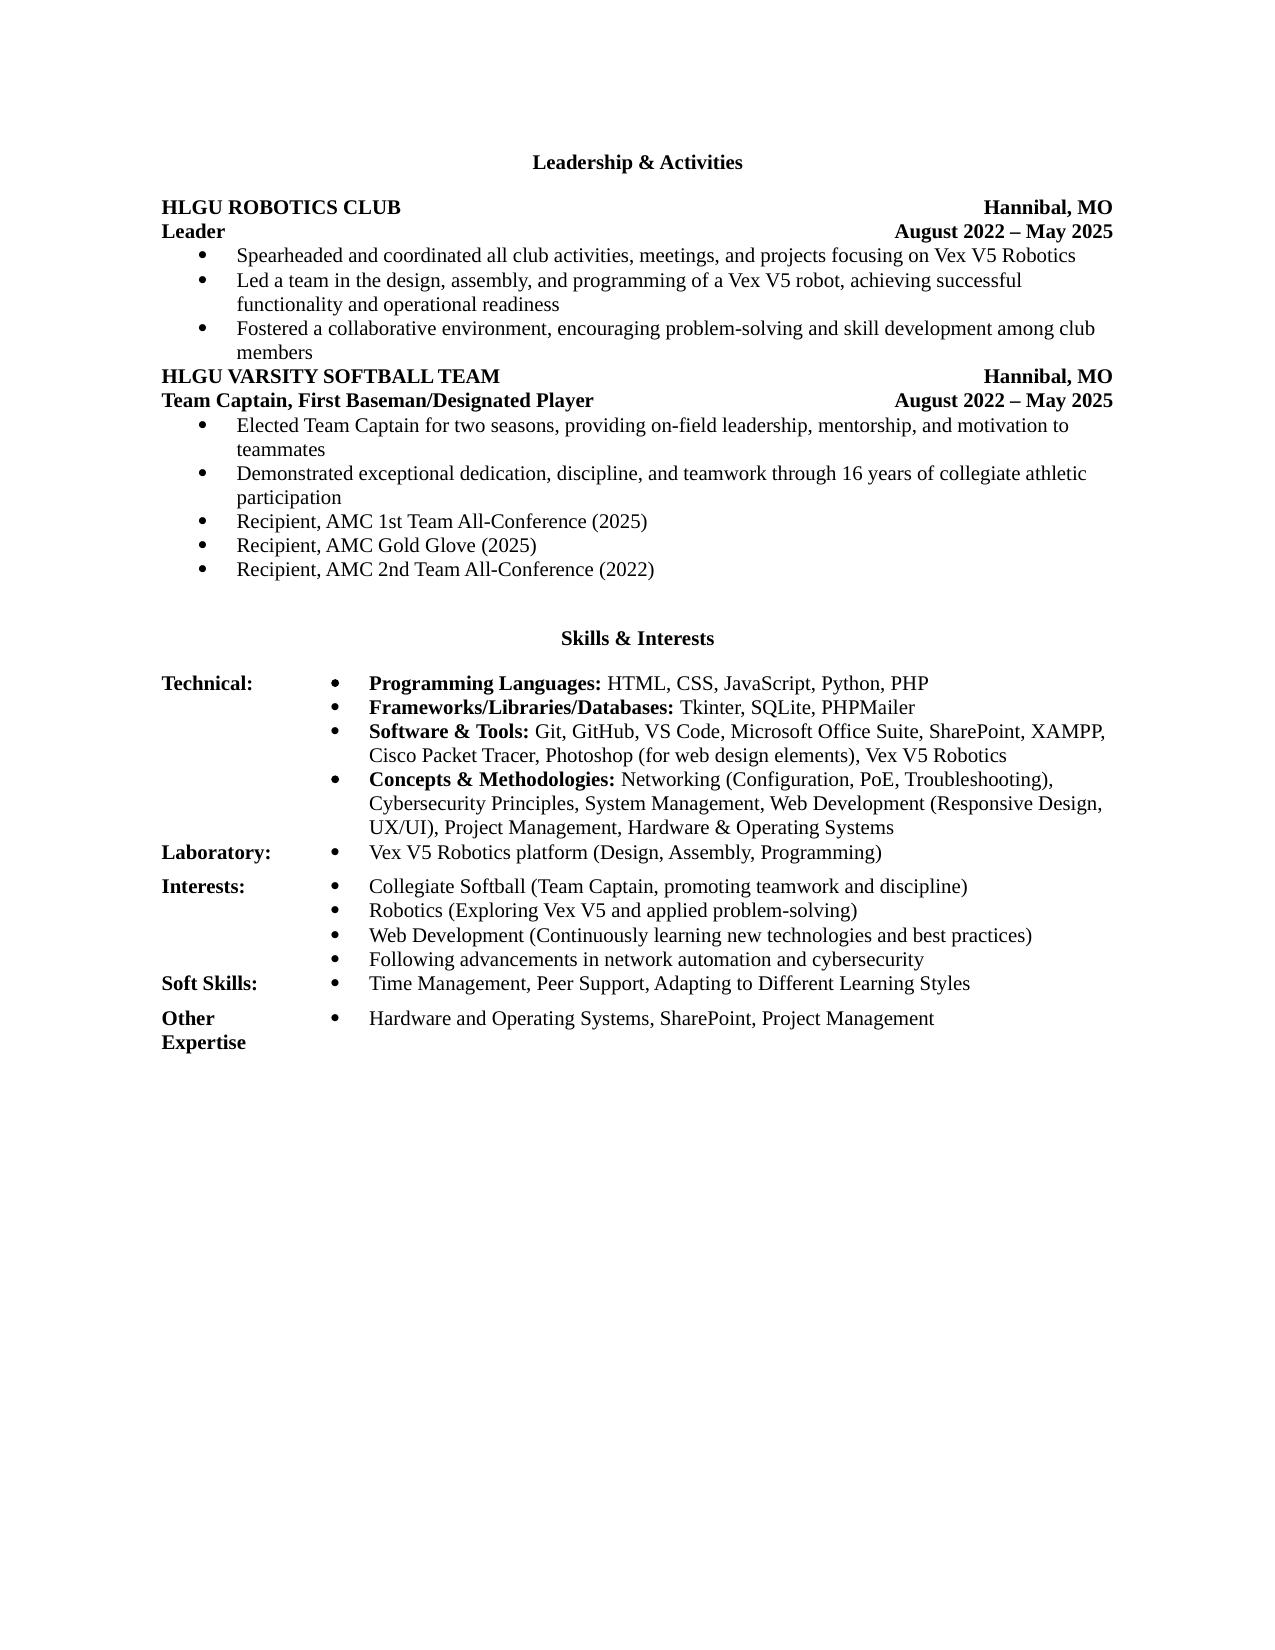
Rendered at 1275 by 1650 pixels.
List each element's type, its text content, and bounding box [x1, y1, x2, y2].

table_header Programming Languages: HTML, CSS, JavaScript, Python, PHP Frameworks/Libraries/Databases: Tkinter, SQLite, PHPMailer Software & Tools: Git, GitHub, VS Code, Microsoft Office Suite, SharePoint, XAMPP, Cisco Packet Tracer, Photoshop (for web design elements), Vex V5 Robotics Concepts & Methodologies: Networking (Configuration, PoE, Troubleshooting), Cybersecurity Principles, System Management, Web Development (Responsive Design, UX/UI), Project Management, Hardware & Operating Systems [283, 671, 1124, 839]
table_cell Other Expertise [151, 1006, 282, 1054]
table_cell Vex V5 Robotics platform (Design, Assembly, Programming) [283, 840, 1124, 874]
table_cell Hardware and Operating Systems, SharePoint, Project Management [283, 1006, 1124, 1054]
table_cell Soft Skills: [151, 972, 282, 1005]
table_header Hannibal, MO August 2022 – May 2025 [638, 195, 1124, 243]
table_cell Time Management, Peer Support, Adapting to Different Learning Styles [283, 972, 1124, 1005]
table_cell Collegiate Softball (Team Captain, promoting teamwork and discipline) Robotics (Exploring Vex V5 and applied problem-solving) Web Development (Continuously learning new technologies and best practices) Following advancements in network automation and cybersecurity [283, 875, 1124, 971]
table_cell Interests: [151, 875, 282, 971]
table_cell Elected Team Captain for two seasons, providing on-field leadership, mentorship, and motivation to teammates Demonstrated exceptional dedication, discipline, and teamwork through 16 years of collegiate athletic participation Recipient, AMC 1st Team All-Conference (2025) Recipient, AMC Gold Glove (2025) Recipient, AMC 2nd Team All-Conference (2022) [151, 414, 1124, 581]
text Skills & Interests [150, 626, 1125, 650]
table_cell HLGU VARSITY SOFTBALL TEAM Team Captain, First Baseman/Designated Player [151, 365, 637, 412]
table_cell Laboratory: [151, 840, 282, 874]
table_cell Hannibal, MO August 2022 – May 2025 [638, 365, 1124, 412]
table_header HLGU ROBOTICS CLUB Leader [151, 195, 637, 243]
table_header Technical: [151, 671, 282, 839]
table_cell Spearheaded and coordinated all club activities, meetings, and projects focusing on Vex V5 Robotics Led a team in the design, assembly, and programming of a Vex V5 robot, achieving successful functionality and operational readiness Fostered a collaborative environment, encouraging problem-solving and skill development among club members [151, 244, 1124, 364]
text Leadership & Activities [150, 150, 1125, 174]
